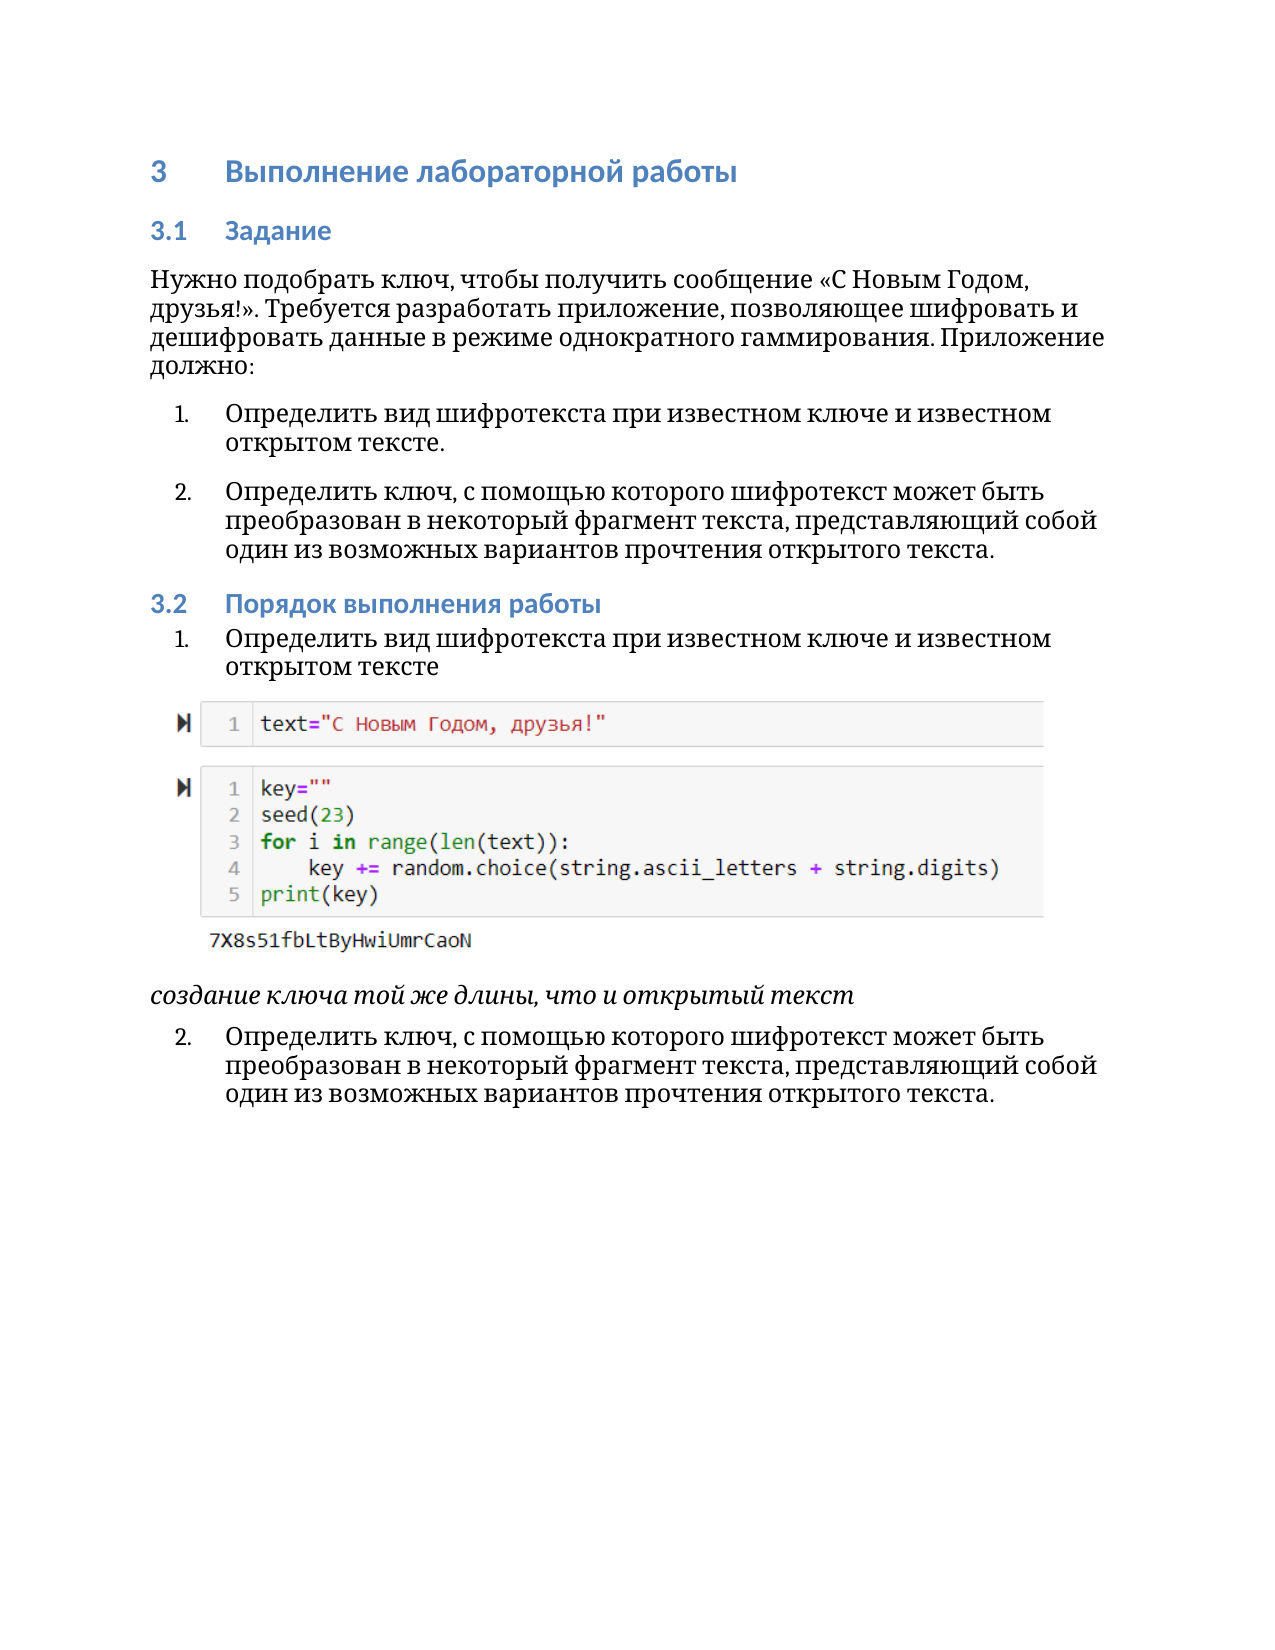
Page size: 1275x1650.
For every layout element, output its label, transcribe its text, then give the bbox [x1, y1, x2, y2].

subtitle 3.1 Задание [150, 212, 1125, 247]
list Определить ключ, с помощью которого шифротекст может быть преобразован в некоторый фрагмент текста, представляющий собой один из возможных вариантов прочтения открытого текста. [175, 1023, 1125, 1109]
subtitle 3.2 Порядок выполнения работы [150, 585, 1125, 621]
text создание ключа той же длины, что и открытый текст [150, 982, 1125, 1010]
text Нужно подобрать ключ, чтобы получить сообщение «С Новым Годом, друзья!». Требуется разработать приложение, позволяющее шифровать и дешифровать данные в режиме однократного гаммирования. Приложение должно: [150, 266, 1125, 381]
picture [168, 685, 1044, 961]
list Определить ключ, с помощью которого шифротекст может быть преобразован в некоторый фрагмент текста, представляющий собой один из возможных вариантов прочтения открытого текста. [175, 478, 1125, 564]
list Определить вид шифротекста при известном ключе и известном открытом тексте. [175, 400, 1125, 457]
subtitle 3 Выполнение лабораторной работы [150, 150, 1125, 191]
list Определить вид шифротекста при известном ключе и известном открытом тексте [175, 624, 1125, 682]
